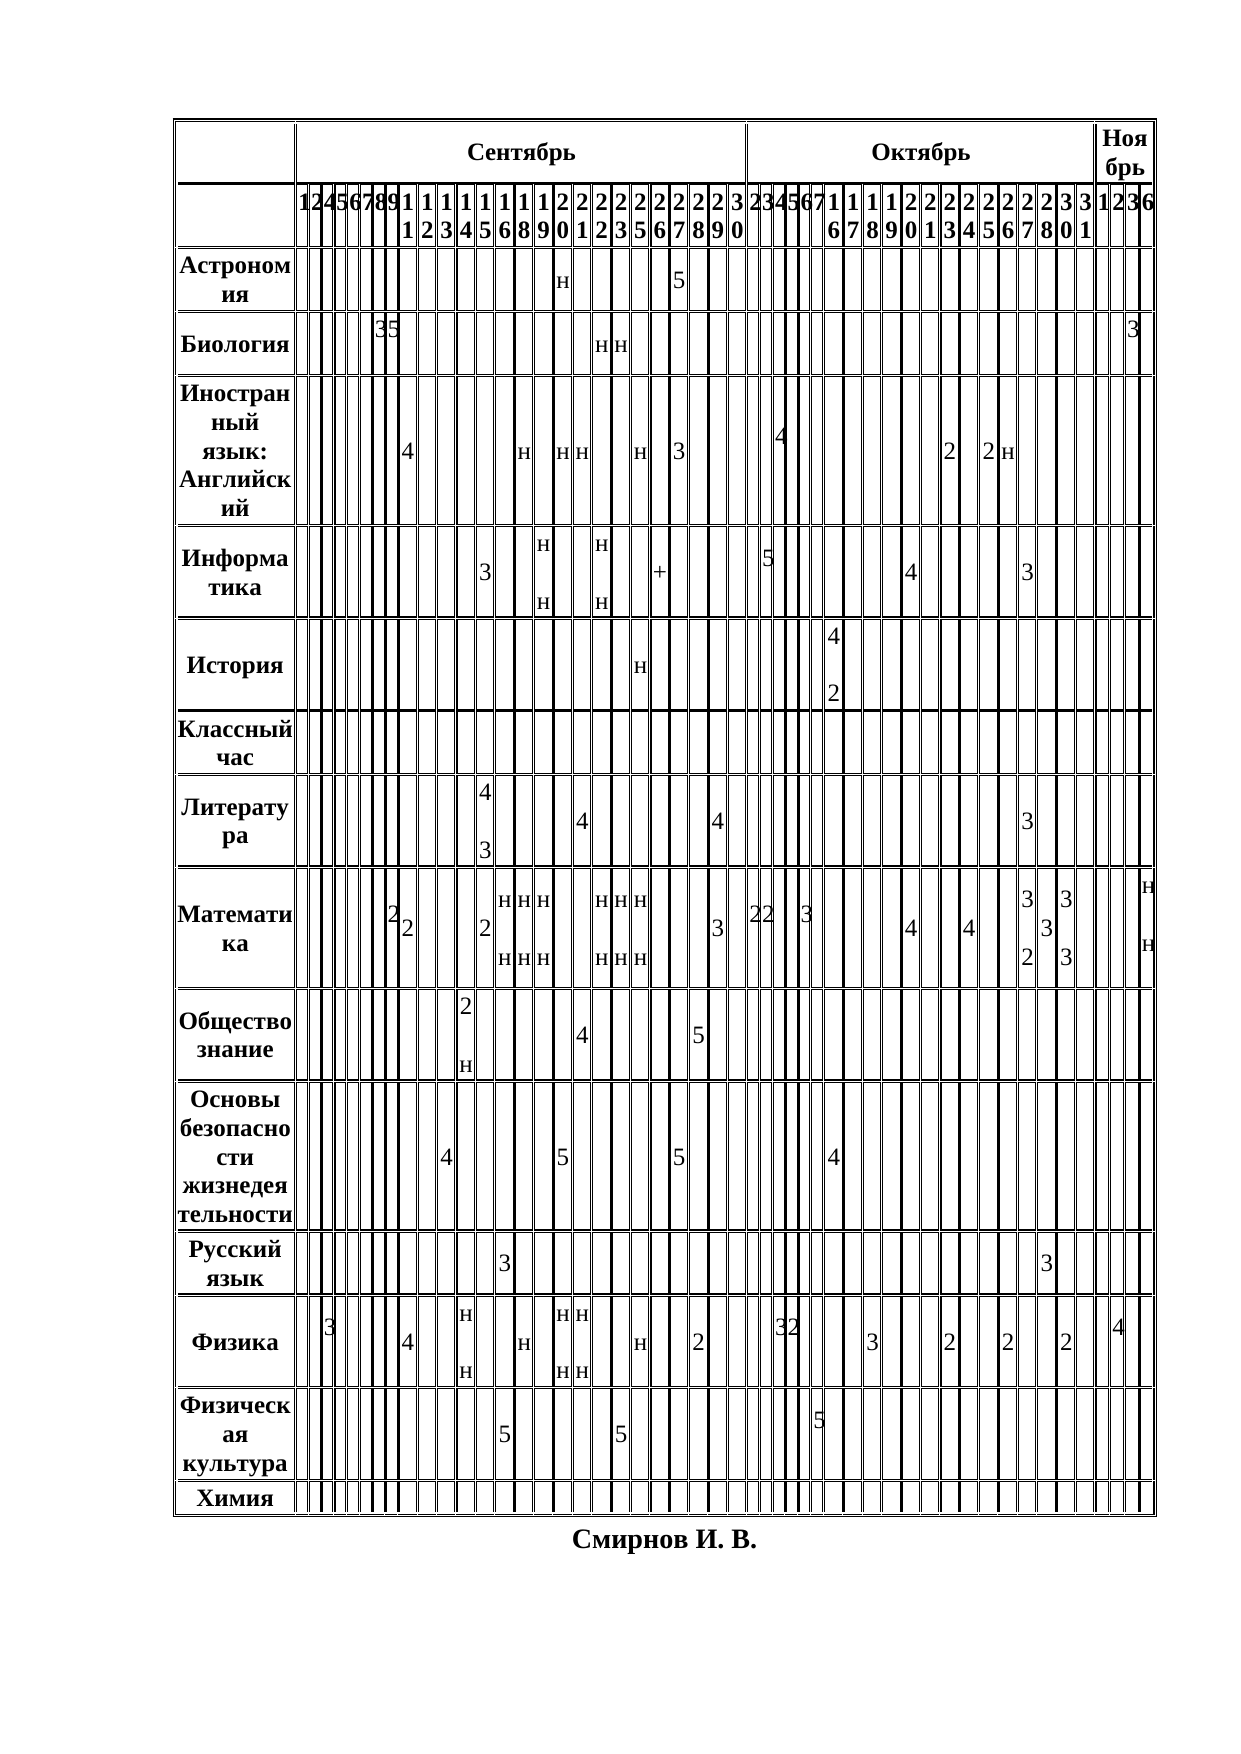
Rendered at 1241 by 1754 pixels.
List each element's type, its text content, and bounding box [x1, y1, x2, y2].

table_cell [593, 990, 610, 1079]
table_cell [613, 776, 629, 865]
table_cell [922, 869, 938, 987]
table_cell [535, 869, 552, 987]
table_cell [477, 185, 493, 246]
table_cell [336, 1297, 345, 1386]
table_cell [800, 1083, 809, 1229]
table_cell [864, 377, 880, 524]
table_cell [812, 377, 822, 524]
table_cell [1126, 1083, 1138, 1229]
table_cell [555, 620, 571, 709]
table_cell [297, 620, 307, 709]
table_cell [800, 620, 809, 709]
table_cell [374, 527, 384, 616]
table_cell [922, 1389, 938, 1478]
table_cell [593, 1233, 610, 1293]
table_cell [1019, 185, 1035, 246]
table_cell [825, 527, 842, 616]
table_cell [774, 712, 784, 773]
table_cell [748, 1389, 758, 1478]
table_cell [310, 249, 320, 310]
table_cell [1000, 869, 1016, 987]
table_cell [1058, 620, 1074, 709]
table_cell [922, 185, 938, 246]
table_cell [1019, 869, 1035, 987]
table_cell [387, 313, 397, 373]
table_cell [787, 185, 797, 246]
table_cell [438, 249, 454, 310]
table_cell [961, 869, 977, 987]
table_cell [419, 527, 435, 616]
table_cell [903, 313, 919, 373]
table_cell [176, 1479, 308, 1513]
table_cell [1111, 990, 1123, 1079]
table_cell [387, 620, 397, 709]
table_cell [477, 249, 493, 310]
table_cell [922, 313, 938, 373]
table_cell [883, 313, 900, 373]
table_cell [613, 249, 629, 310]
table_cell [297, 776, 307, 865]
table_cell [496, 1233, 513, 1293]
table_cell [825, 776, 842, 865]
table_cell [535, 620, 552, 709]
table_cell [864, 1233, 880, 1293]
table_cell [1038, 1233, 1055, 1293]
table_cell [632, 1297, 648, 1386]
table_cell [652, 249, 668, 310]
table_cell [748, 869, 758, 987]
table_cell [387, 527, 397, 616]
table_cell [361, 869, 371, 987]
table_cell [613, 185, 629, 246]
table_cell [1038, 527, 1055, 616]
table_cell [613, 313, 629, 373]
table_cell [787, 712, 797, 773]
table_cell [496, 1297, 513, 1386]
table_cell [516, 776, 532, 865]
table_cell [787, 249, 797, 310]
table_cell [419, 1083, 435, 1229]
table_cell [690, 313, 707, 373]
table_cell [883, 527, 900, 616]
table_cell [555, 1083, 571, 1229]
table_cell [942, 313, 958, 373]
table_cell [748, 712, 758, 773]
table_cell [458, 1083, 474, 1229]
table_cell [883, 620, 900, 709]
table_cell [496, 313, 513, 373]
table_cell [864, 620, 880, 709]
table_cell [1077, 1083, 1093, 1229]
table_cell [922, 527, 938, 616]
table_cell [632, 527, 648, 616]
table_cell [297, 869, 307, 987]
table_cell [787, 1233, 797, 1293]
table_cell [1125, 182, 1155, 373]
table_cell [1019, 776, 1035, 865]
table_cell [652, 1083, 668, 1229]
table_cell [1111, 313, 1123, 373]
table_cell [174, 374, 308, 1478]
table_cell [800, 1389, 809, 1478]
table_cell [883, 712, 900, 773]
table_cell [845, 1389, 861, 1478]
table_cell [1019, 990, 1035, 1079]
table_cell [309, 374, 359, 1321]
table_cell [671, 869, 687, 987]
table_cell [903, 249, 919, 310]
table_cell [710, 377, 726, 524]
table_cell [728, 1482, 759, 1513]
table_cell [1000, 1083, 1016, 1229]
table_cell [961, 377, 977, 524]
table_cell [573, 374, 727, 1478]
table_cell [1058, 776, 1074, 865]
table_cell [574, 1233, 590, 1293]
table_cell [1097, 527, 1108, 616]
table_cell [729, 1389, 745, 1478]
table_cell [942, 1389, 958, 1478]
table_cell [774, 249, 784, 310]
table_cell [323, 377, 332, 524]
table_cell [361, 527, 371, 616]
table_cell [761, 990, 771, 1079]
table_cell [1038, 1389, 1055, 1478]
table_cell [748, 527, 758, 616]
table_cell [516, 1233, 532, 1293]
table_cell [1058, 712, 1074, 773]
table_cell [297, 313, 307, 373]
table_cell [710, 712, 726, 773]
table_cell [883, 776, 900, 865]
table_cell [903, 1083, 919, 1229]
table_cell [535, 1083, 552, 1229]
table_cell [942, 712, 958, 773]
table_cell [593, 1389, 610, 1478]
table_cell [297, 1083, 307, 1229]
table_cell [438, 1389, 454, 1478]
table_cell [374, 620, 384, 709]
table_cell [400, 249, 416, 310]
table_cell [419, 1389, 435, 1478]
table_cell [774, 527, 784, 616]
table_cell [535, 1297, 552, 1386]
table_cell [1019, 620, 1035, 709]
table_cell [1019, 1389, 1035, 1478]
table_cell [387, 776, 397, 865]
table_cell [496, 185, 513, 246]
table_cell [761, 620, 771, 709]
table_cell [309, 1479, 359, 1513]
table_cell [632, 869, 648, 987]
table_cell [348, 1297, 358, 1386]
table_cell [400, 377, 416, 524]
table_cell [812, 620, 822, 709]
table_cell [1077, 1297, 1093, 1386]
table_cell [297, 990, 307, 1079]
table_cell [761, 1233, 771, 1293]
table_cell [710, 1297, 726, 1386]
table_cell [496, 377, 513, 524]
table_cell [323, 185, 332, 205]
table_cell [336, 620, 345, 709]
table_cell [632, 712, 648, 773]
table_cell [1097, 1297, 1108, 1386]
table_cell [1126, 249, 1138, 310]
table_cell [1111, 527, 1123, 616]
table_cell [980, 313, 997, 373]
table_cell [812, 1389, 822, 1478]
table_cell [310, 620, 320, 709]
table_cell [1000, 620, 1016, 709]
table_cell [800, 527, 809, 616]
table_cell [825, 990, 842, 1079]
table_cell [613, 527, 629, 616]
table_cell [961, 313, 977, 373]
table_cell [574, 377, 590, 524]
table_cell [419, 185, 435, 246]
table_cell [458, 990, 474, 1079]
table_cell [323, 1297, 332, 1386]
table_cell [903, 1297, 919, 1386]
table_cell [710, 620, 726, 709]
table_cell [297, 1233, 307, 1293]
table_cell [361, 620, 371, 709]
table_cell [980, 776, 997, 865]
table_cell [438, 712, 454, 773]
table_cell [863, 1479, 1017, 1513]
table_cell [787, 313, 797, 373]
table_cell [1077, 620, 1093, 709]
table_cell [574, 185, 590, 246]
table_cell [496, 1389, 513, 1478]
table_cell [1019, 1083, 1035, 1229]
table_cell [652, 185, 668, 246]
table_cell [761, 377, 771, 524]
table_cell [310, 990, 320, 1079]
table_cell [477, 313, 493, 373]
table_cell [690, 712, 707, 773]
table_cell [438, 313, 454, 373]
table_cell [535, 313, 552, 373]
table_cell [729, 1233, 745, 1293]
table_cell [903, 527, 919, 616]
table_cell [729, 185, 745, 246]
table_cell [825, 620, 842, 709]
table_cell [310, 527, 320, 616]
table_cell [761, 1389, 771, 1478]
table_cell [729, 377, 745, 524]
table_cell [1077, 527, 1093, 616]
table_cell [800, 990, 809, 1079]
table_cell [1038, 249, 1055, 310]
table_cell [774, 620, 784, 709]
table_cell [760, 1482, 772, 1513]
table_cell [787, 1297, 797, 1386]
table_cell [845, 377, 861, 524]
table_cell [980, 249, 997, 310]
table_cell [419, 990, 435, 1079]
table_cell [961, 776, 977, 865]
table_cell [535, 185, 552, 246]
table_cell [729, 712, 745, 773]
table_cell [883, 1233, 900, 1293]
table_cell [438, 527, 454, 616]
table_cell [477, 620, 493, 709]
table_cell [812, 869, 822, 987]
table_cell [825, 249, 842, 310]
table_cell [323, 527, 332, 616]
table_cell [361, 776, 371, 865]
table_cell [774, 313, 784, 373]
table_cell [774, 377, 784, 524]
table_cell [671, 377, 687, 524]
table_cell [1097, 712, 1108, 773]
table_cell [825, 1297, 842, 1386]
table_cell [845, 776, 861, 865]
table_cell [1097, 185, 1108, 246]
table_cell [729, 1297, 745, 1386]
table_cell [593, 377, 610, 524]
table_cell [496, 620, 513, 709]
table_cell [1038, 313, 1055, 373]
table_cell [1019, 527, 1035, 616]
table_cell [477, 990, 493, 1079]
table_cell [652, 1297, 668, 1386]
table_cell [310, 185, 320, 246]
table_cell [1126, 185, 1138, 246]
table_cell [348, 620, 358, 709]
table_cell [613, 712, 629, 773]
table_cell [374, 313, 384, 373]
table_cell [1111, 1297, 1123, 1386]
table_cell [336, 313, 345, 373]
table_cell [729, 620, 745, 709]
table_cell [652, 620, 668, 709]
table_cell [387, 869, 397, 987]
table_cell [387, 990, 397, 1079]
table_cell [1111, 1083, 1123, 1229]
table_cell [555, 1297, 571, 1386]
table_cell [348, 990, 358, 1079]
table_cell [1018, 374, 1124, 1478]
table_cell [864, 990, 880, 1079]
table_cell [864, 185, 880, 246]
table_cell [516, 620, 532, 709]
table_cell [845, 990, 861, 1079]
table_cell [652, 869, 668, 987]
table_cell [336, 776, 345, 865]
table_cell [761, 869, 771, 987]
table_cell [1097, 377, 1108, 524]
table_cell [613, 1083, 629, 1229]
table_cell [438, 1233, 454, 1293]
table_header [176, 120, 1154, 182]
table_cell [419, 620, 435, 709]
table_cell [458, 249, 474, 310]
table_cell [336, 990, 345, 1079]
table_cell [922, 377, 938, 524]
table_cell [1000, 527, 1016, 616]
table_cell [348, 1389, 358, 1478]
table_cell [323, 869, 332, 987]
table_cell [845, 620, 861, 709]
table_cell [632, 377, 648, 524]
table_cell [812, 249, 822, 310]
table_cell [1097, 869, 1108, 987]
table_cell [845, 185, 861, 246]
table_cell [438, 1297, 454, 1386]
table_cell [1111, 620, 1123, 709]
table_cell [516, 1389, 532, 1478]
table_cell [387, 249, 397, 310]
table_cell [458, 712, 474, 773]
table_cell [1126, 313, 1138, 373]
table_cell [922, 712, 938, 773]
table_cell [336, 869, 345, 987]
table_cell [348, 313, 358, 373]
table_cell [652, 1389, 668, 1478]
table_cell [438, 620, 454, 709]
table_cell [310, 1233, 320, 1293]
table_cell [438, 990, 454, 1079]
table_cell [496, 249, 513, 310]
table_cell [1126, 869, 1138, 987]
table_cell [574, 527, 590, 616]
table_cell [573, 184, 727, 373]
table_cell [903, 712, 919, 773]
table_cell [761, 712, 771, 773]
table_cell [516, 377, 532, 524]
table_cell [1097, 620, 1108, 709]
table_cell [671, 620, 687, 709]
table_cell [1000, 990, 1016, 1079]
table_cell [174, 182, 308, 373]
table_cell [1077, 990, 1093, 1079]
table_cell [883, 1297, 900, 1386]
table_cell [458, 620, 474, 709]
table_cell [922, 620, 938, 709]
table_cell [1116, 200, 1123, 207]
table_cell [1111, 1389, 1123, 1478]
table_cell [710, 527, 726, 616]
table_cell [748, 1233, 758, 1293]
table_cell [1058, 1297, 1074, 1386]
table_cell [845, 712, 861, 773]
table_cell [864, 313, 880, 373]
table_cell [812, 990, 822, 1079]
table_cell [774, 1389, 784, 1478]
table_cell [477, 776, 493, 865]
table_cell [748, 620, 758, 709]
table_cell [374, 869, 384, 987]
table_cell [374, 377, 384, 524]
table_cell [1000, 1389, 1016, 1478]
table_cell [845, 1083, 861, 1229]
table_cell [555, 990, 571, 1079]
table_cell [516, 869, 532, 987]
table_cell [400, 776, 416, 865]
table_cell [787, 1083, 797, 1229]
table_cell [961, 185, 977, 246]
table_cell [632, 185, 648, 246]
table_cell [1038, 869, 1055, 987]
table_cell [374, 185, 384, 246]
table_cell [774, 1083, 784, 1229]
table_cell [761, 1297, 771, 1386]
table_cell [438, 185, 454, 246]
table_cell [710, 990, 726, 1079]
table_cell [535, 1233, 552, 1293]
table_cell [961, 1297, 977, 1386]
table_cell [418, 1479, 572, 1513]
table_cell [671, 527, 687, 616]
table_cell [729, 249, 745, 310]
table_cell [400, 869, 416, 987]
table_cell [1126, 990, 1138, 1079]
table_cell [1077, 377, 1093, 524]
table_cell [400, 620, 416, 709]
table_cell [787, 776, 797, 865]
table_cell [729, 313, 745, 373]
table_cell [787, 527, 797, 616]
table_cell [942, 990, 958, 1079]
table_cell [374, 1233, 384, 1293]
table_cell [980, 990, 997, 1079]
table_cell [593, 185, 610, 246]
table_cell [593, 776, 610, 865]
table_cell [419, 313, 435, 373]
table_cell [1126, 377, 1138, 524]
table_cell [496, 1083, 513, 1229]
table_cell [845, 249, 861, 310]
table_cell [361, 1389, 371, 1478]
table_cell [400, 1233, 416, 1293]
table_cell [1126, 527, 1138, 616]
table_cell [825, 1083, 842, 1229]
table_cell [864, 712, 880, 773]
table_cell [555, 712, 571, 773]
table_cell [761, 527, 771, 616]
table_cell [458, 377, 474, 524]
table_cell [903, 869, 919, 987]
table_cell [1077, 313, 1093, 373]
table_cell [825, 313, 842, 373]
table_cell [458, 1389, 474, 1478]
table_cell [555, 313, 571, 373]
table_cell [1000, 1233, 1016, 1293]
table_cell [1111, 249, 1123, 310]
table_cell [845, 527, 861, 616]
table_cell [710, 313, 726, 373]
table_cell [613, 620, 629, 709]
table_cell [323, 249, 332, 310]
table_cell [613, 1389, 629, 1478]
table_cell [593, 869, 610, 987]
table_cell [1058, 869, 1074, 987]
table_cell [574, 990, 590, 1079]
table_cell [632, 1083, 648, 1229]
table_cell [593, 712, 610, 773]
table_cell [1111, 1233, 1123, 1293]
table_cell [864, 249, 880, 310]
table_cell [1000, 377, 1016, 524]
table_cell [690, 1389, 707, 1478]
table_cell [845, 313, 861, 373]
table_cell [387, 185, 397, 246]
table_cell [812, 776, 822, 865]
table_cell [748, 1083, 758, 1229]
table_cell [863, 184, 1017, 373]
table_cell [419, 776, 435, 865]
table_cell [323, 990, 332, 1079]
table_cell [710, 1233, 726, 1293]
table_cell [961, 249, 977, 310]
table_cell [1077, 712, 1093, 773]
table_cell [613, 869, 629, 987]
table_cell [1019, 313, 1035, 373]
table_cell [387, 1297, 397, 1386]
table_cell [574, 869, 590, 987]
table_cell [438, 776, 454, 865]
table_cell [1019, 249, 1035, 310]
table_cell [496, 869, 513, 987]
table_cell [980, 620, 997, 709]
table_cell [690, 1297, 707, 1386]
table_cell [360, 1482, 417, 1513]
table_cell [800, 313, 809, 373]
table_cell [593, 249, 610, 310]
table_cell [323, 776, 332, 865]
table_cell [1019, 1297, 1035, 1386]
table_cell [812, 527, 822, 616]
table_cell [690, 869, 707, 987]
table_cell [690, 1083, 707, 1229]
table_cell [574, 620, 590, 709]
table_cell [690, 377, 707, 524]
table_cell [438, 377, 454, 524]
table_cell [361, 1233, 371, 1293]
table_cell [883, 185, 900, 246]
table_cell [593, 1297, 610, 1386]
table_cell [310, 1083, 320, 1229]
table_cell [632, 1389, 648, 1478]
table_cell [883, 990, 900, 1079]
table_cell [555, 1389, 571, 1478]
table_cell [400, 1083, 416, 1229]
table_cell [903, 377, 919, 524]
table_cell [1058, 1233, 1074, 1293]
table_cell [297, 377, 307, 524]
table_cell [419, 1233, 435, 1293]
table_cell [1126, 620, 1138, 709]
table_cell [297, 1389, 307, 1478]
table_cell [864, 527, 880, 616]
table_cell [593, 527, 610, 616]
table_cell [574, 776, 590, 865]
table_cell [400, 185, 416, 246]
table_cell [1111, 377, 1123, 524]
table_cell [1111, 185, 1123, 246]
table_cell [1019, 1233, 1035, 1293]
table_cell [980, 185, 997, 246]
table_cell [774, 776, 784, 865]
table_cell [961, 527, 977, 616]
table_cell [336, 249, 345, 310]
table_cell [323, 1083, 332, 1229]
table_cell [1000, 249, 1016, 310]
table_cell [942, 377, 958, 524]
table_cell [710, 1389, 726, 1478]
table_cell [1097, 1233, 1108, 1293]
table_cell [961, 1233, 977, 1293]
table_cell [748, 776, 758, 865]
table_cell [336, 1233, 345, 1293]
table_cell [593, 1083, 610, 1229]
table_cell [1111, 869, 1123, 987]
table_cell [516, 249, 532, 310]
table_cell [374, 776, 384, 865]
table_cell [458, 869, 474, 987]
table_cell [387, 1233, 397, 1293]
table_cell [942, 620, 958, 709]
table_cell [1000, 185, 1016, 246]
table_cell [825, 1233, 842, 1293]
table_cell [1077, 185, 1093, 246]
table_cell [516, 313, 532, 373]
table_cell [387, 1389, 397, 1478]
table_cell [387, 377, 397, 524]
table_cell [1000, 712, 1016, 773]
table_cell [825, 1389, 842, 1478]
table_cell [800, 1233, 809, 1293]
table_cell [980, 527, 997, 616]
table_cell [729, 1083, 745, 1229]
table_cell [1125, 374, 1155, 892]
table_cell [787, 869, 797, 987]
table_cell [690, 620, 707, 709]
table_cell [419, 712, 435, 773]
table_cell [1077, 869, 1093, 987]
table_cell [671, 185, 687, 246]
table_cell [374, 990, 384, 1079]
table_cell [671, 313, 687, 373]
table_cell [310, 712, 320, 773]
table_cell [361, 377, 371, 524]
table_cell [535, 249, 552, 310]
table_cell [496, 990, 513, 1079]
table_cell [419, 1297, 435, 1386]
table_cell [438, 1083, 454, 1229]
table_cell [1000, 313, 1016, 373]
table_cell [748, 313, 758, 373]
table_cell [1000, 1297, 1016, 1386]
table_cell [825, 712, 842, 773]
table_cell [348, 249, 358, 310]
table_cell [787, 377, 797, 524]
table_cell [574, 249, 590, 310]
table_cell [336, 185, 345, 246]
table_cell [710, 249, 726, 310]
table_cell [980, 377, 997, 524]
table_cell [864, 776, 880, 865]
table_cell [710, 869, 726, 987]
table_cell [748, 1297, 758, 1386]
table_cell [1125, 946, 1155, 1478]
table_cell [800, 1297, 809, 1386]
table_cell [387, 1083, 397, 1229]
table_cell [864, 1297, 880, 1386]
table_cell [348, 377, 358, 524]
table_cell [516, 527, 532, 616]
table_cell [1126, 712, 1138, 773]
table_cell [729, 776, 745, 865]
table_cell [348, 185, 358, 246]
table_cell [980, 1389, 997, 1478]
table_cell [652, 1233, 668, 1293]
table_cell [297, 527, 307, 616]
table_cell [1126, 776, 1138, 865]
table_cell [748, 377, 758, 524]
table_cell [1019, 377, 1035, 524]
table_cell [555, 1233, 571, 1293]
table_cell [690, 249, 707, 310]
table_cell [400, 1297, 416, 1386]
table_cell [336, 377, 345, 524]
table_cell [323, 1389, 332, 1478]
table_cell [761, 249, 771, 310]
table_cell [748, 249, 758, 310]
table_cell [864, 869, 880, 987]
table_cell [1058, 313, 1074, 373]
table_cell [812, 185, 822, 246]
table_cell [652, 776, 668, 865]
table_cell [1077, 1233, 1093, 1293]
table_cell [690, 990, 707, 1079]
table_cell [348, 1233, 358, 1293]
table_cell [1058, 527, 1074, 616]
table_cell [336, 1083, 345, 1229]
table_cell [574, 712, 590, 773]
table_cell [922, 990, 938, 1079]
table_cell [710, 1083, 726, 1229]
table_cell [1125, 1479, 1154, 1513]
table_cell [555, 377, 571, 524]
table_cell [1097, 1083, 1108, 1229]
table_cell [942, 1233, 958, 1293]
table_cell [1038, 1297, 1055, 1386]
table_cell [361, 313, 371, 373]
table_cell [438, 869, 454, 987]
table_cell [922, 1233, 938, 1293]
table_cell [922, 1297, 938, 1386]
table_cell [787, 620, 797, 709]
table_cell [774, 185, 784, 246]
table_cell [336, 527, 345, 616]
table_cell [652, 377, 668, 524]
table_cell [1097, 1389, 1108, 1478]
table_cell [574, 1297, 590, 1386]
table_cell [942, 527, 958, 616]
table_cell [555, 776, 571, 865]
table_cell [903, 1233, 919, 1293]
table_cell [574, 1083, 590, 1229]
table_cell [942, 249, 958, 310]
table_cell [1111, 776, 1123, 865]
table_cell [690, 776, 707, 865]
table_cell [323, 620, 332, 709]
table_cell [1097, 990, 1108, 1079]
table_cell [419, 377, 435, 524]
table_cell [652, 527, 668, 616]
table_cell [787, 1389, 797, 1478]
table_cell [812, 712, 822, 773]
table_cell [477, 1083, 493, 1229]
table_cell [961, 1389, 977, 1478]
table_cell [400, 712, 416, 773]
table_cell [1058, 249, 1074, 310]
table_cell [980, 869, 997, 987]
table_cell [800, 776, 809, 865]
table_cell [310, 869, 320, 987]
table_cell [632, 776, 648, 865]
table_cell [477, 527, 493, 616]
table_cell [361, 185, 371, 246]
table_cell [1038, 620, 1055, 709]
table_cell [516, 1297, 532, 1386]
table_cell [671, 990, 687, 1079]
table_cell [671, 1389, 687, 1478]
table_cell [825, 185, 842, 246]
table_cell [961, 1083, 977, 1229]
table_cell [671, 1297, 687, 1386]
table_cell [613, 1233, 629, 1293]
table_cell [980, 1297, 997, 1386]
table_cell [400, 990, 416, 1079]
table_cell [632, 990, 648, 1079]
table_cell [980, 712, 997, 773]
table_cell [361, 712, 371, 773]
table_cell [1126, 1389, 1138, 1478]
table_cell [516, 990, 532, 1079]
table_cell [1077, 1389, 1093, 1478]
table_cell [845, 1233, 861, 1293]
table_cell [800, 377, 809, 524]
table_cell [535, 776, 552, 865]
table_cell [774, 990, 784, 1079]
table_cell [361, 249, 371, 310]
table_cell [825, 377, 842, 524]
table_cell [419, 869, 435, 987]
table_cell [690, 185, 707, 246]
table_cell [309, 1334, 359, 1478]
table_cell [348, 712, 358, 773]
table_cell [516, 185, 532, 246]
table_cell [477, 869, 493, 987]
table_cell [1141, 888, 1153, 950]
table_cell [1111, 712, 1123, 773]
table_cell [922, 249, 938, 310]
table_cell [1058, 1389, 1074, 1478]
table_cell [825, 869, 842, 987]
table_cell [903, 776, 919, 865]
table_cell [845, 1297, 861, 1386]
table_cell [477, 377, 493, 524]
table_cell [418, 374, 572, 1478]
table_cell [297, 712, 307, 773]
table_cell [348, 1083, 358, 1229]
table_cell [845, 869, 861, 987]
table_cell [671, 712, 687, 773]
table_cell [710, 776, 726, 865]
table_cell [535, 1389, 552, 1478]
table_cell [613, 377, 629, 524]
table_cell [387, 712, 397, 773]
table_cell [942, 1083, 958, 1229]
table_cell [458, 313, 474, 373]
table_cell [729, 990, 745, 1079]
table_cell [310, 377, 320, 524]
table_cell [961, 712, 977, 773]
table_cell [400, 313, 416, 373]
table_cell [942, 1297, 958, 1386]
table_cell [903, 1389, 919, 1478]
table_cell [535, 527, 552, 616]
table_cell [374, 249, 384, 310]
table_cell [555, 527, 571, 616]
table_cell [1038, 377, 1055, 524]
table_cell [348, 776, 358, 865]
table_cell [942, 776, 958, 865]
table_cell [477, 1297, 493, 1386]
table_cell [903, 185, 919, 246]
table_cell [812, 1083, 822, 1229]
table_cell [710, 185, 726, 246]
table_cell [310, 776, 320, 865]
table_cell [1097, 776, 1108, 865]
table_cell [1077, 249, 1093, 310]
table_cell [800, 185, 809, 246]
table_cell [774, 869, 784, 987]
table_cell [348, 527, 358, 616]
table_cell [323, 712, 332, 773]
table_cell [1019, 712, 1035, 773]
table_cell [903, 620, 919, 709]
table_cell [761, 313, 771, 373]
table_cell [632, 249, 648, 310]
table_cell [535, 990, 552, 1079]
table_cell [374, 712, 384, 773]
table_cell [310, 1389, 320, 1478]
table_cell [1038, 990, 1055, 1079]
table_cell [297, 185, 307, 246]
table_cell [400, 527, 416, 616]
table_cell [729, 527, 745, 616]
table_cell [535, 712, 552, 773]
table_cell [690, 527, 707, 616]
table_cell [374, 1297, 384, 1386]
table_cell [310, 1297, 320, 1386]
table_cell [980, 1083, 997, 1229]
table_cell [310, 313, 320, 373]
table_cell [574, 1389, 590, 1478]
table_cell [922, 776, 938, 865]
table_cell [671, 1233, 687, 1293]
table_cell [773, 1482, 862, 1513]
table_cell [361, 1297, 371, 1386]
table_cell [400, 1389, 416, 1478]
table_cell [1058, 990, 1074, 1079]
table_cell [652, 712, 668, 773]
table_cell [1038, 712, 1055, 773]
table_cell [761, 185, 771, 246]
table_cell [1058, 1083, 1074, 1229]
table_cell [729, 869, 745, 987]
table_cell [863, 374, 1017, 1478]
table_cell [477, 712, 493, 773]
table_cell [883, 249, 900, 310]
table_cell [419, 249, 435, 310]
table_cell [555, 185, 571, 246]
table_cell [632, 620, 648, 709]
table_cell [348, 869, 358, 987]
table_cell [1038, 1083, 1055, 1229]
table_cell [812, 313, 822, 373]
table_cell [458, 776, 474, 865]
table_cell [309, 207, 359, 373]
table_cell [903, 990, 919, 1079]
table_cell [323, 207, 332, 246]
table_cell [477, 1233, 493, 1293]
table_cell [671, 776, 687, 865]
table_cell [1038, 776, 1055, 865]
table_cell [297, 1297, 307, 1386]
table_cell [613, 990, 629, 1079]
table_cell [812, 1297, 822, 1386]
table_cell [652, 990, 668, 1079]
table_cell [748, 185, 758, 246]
subtitle Смирнов И. В. [177, 1522, 1152, 1554]
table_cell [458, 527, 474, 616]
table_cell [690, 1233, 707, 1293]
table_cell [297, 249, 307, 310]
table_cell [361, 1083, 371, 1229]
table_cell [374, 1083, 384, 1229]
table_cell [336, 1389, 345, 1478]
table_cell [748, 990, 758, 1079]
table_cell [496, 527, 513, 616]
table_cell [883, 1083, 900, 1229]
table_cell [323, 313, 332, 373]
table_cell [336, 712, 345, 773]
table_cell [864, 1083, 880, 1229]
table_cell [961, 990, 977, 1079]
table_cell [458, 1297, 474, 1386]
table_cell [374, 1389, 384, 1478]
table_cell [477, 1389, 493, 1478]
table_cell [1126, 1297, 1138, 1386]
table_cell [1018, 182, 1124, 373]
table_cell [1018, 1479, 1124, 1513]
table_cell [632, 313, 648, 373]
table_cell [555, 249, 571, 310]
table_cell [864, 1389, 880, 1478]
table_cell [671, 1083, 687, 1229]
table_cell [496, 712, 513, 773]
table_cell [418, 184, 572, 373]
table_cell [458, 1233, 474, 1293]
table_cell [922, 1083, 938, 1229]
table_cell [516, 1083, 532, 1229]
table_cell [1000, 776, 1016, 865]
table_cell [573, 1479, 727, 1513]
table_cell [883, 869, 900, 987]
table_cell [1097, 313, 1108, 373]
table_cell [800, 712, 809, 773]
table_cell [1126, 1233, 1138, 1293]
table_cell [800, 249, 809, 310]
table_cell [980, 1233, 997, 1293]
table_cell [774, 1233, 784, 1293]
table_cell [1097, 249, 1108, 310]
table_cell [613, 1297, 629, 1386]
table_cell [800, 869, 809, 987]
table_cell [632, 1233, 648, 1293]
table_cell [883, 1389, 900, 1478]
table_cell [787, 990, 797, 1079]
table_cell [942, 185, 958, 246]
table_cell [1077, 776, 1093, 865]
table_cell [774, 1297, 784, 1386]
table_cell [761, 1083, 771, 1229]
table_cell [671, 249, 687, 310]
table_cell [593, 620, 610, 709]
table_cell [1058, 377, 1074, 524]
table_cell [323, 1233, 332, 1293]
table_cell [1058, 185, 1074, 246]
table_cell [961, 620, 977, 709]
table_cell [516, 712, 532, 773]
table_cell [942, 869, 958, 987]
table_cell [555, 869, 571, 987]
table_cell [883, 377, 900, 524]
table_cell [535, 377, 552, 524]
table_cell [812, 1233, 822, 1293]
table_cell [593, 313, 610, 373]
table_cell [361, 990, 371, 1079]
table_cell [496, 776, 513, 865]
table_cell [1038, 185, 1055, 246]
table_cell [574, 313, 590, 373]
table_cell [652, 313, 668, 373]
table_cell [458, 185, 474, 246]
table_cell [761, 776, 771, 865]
